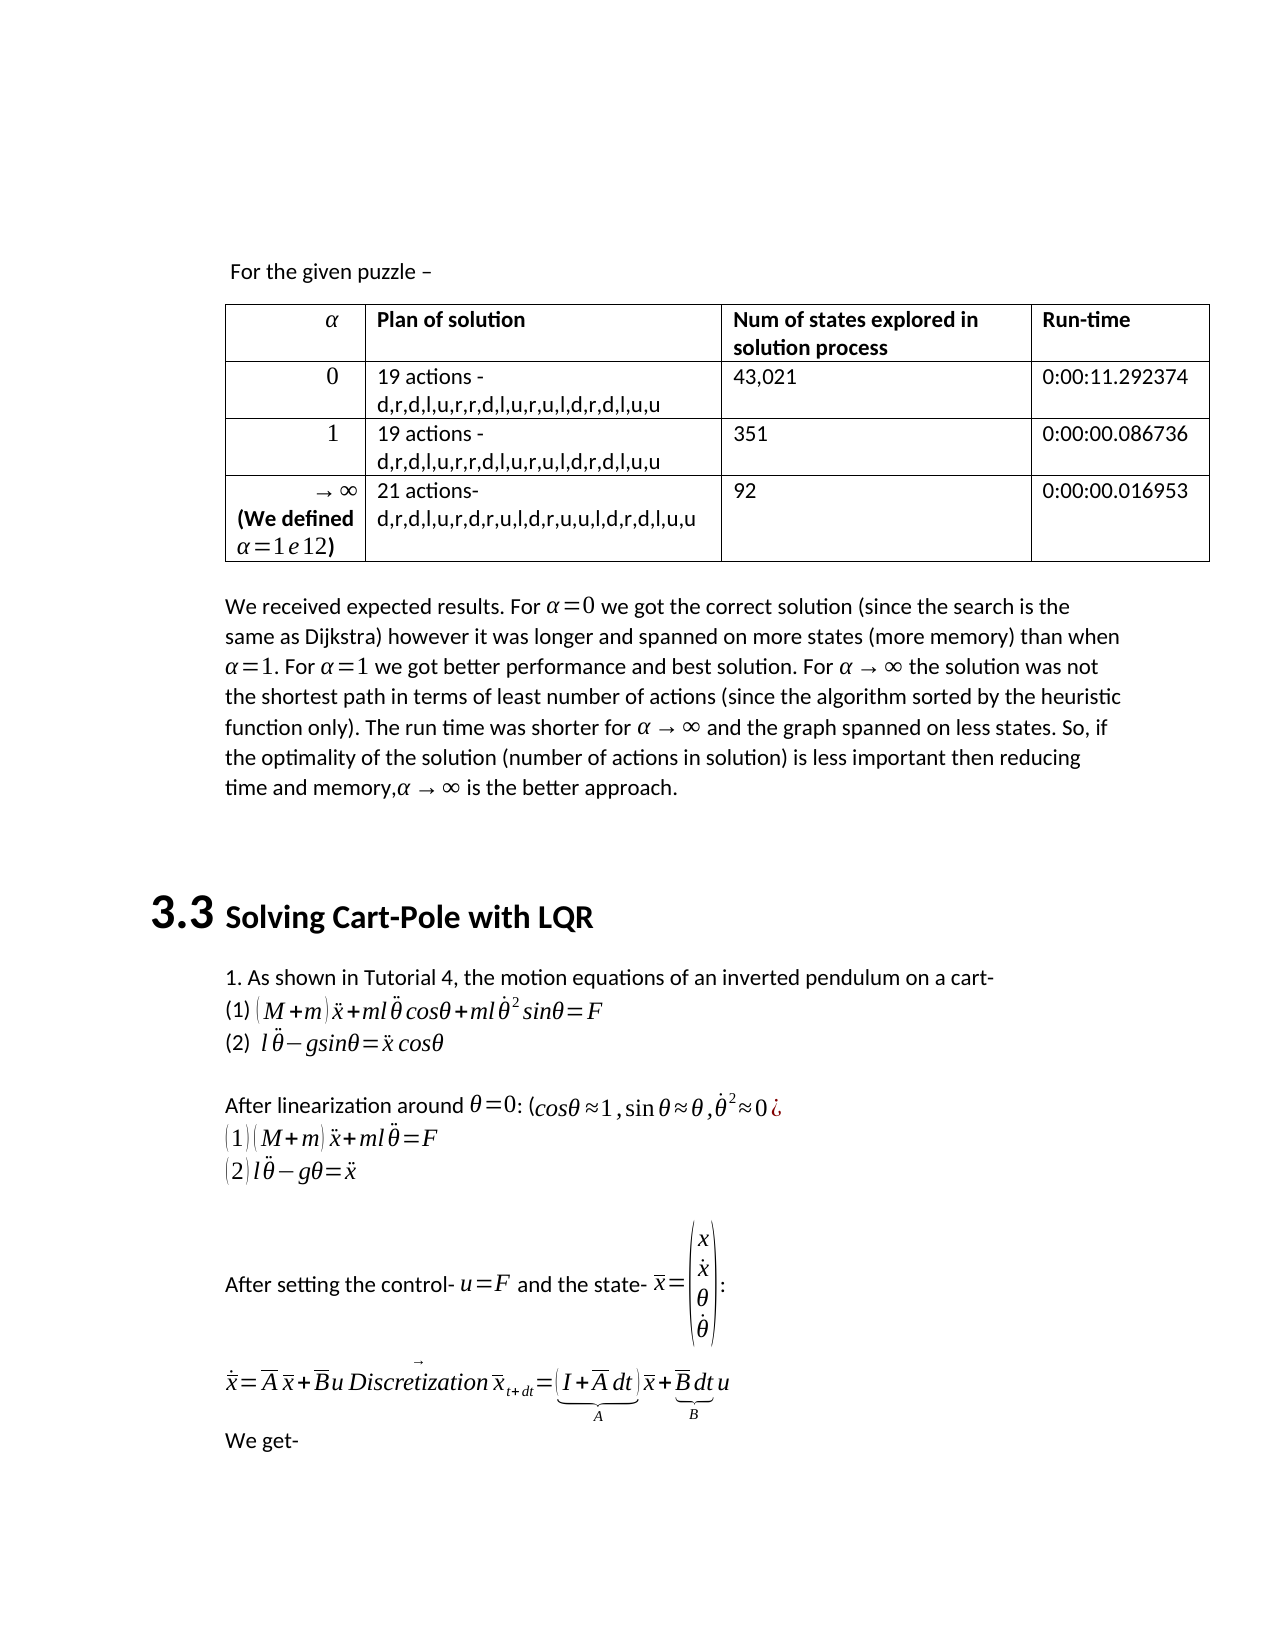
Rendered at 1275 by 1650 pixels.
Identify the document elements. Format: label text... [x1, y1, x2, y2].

list After linearization around : ( [225, 1089, 1125, 1121]
table_cell 43,021 [722, 362, 1031, 418]
list We get- [225, 1427, 1125, 1455]
table_header Run-time [1032, 305, 1209, 361]
table_cell 0:00:00.086736 [1032, 419, 1209, 475]
list After setting the control- and the state- : [225, 1218, 1125, 1349]
list We received expected results. For we got the correct solution (since the search is the same as Dijkstra) however it was longer and spanned on more states (more memory) than when . For we got better performance and best solution. For the solution was not the shortest path in terms of least number of actions (since the algorithm sorted by the heuristic function only). The run time was shorter for and the graph spanned on less states. So, if the optimality of the solution (number of actions in solution) is less important then reducing time and memory, is the better approach. [225, 592, 1125, 801]
table_cell 19 actions - d,r,d,l,u,r,r,d,l,u,r,u,l,d,r,d,l,u,u [366, 362, 721, 418]
text For the given puzzle – [150, 257, 1125, 285]
table_cell [226, 419, 365, 475]
table_cell 0:00:11.292374 [1032, 362, 1209, 418]
table_header Num of states explored in solution process [722, 305, 1031, 361]
table_cell 351 [722, 419, 1031, 475]
table_cell 92 [722, 476, 1031, 561]
table_cell (We defined ) [226, 476, 365, 561]
table_cell 19 actions - d,r,d,l,u,r,r,d,l,u,r,u,l,d,r,d,l,u,u [366, 419, 721, 475]
list (1) [225, 993, 1125, 1026]
list (2) [225, 1028, 1125, 1057]
table_header [226, 305, 365, 361]
table_cell [226, 362, 365, 418]
table_cell 21 actions- d,r,d,l,u,r,d,r,u,l,d,r,u,u,l,d,r,d,l,u,u [366, 476, 721, 561]
text 3.3 Solving Cart-Pole with LQR [150, 880, 1125, 941]
table_header Plan of solution [366, 305, 721, 361]
table_cell 0:00:00.016953 [1032, 476, 1209, 561]
list 1. As shown in Tutorial 4, the motion equations of an inverted pendulum on a cart- [225, 963, 1125, 991]
